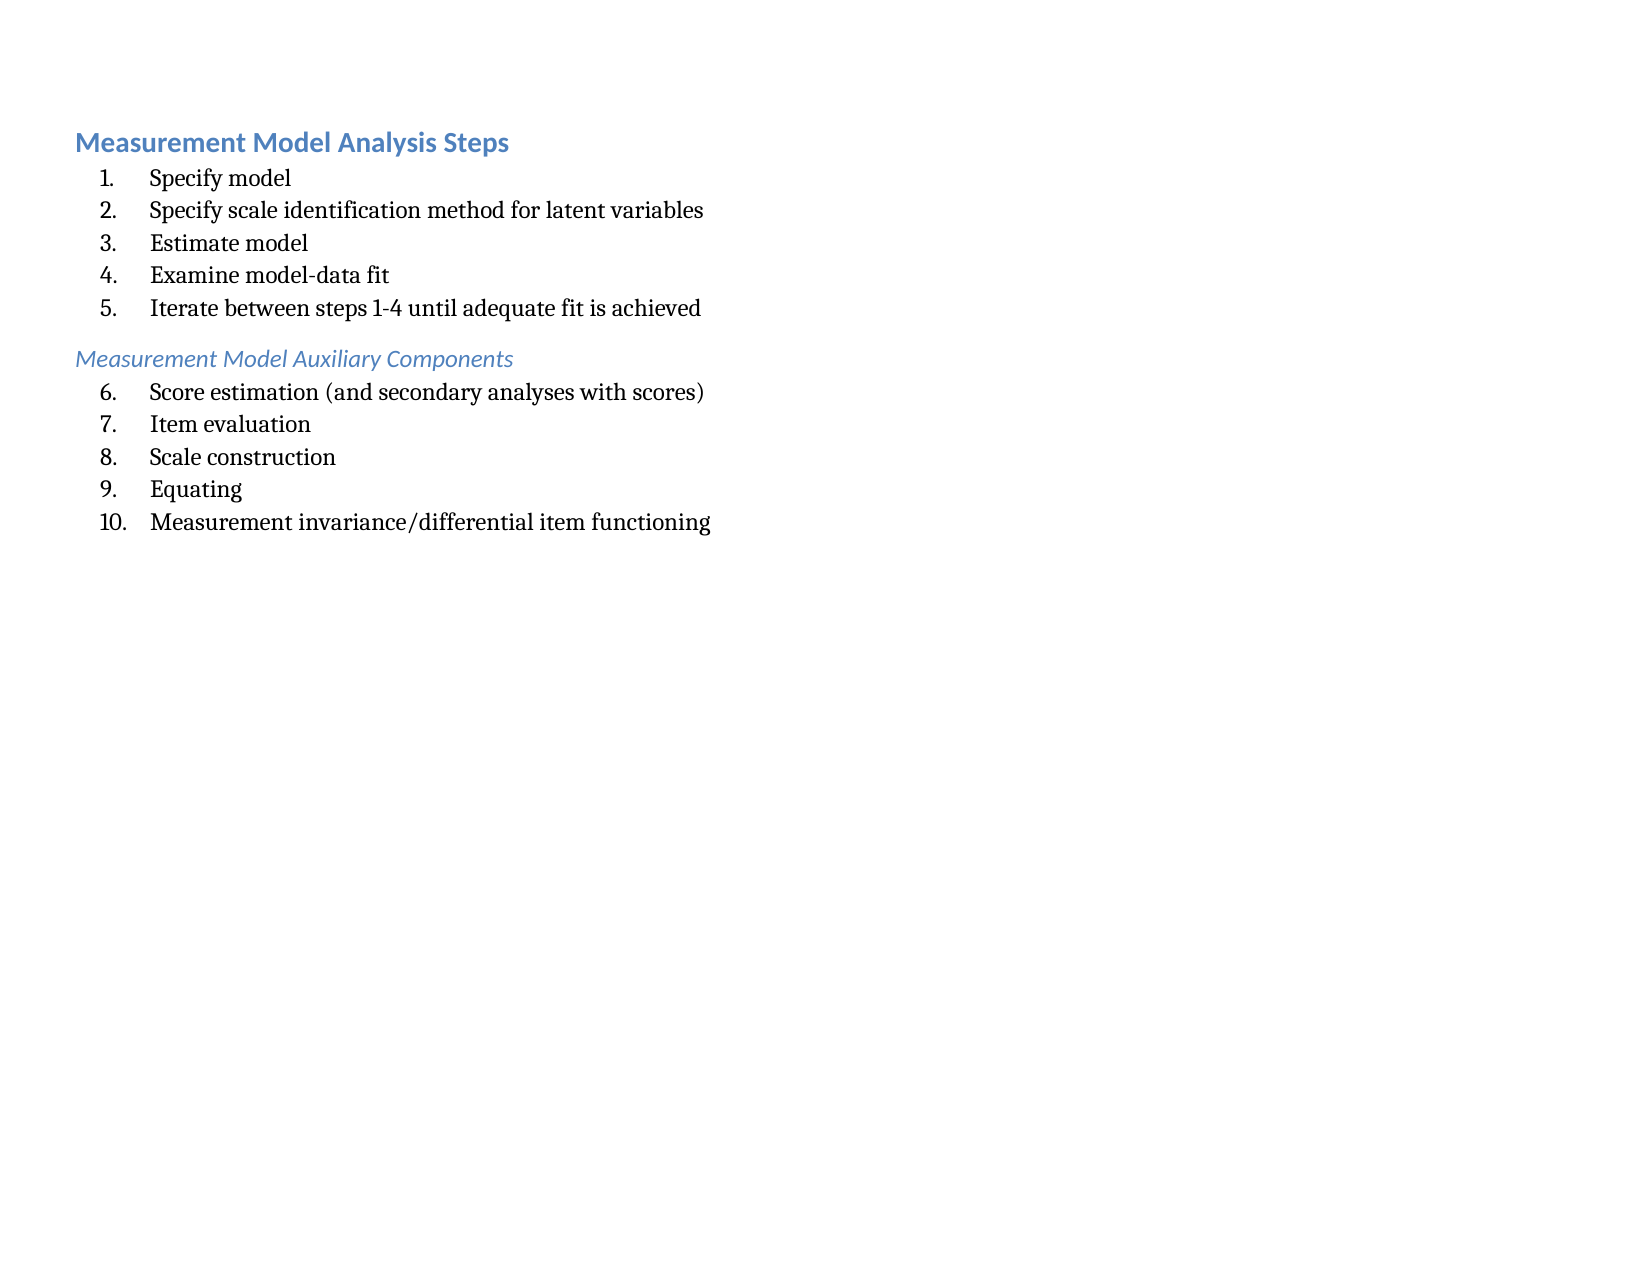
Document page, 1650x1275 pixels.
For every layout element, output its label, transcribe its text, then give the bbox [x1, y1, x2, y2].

subtitle Measurement Model Analysis Steps [75, 124, 1575, 160]
list Iterate between steps 1-4 until adequate fit is achieved [100, 294, 1575, 323]
list Equating [100, 475, 1575, 504]
list Specify scale identification method for latent variables [100, 196, 1575, 225]
list Examine model-data fit [100, 261, 1575, 290]
list Scale construction [100, 443, 1575, 472]
list Item evaluation [100, 410, 1575, 439]
list Specify model [100, 164, 1575, 193]
list Estimate model [100, 229, 1575, 258]
list Score estimation (and secondary analyses with scores) [100, 378, 1575, 407]
list Measurement invariance/differential item functioning [100, 508, 1575, 537]
subtitle Measurement Model Auxiliary Components [75, 343, 1575, 374]
